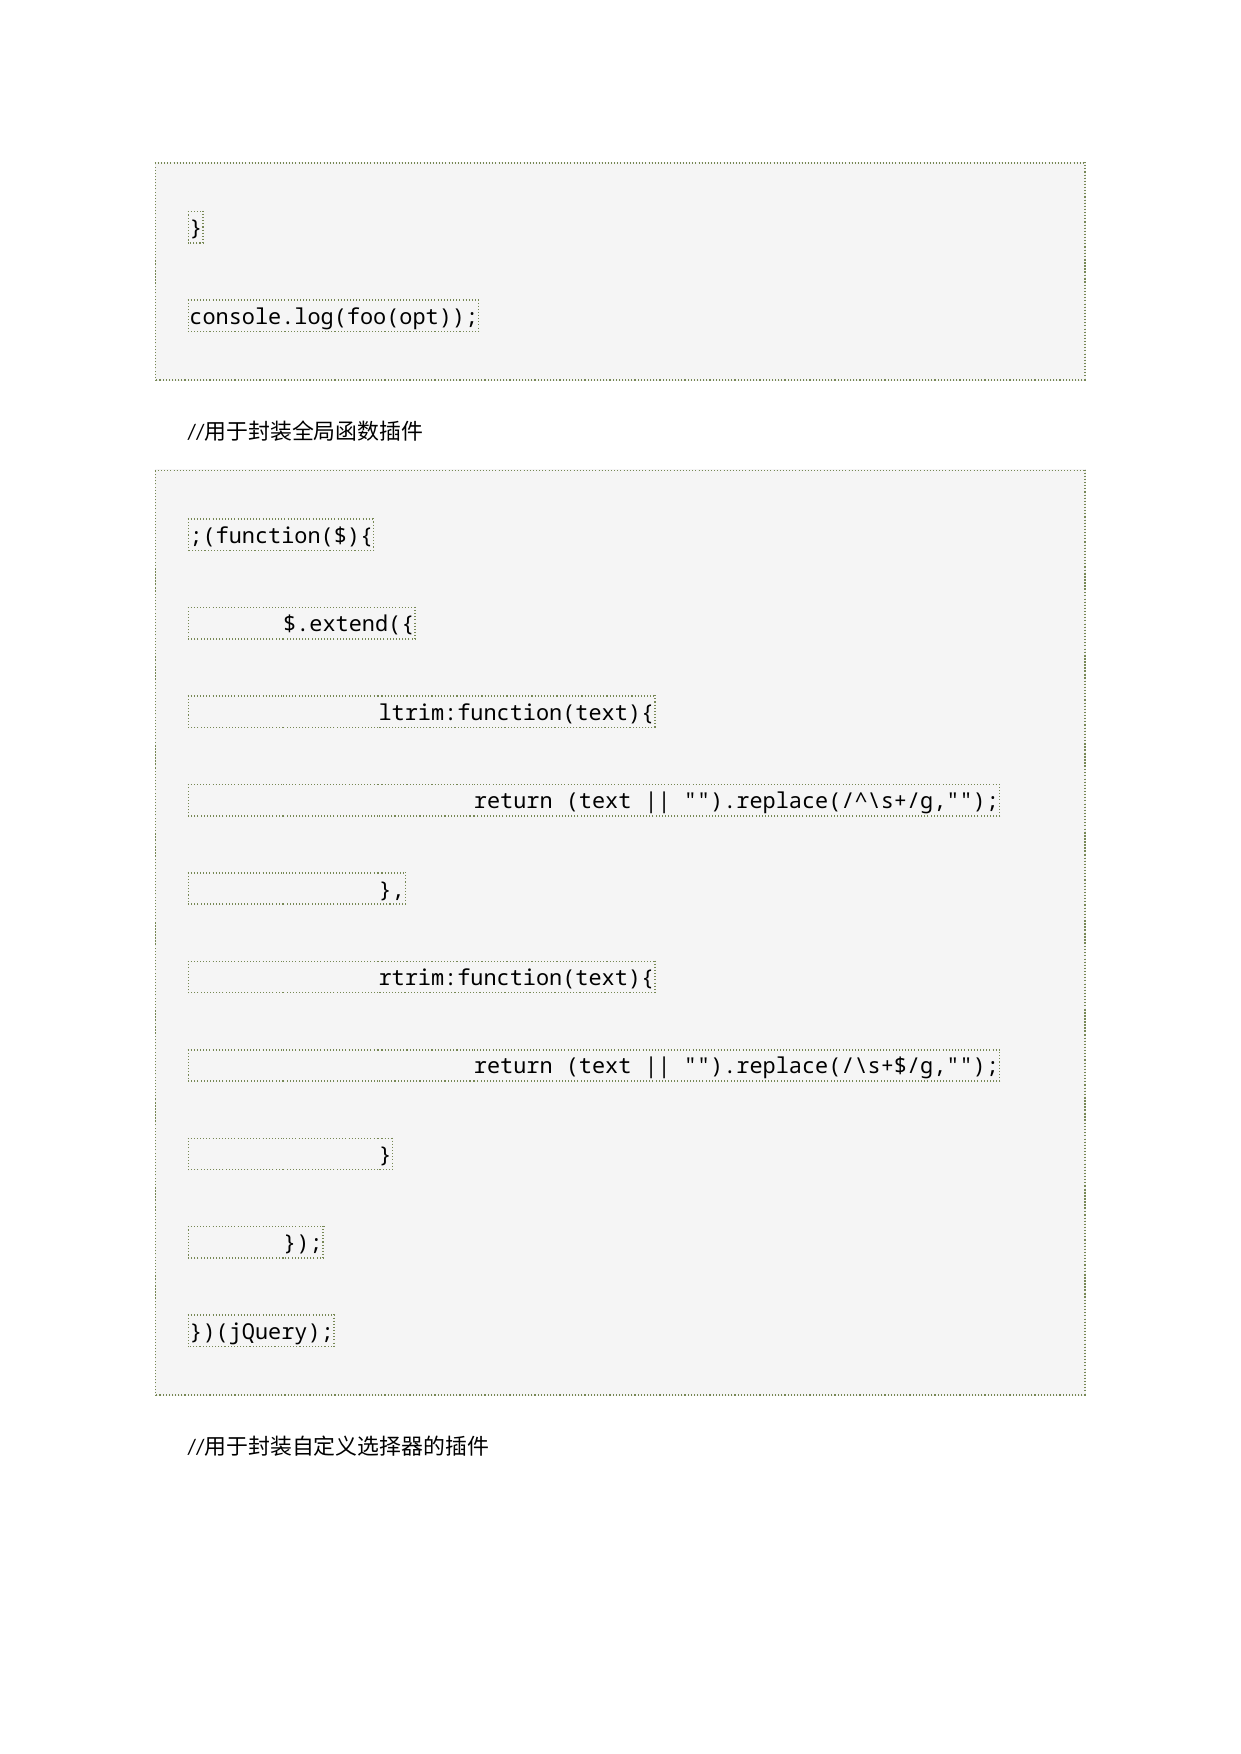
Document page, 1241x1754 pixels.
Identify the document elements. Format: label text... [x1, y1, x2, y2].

text ;(function($){ [155, 469, 1086, 558]
list //用于封装自定义选择器的插件 [187, 1428, 1053, 1461]
text ltrim:function(text){ [155, 646, 1086, 735]
text } [155, 1088, 1086, 1177]
text })(jQuery); [155, 1265, 1086, 1396]
text }, [155, 823, 1086, 912]
text rtrim:function(text){ [155, 912, 1086, 1000]
text return (text || "").replace(/^\s+/g,""); [155, 735, 1086, 823]
text } [155, 162, 1086, 250]
text }); [155, 1177, 1086, 1265]
text console.log(foo(opt)); [155, 250, 1086, 381]
text return (text || "").replace(/\s+$/g,""); [155, 1000, 1086, 1088]
list //用于封装全局函数插件 [187, 413, 1053, 446]
text $.extend({ [155, 558, 1086, 646]
